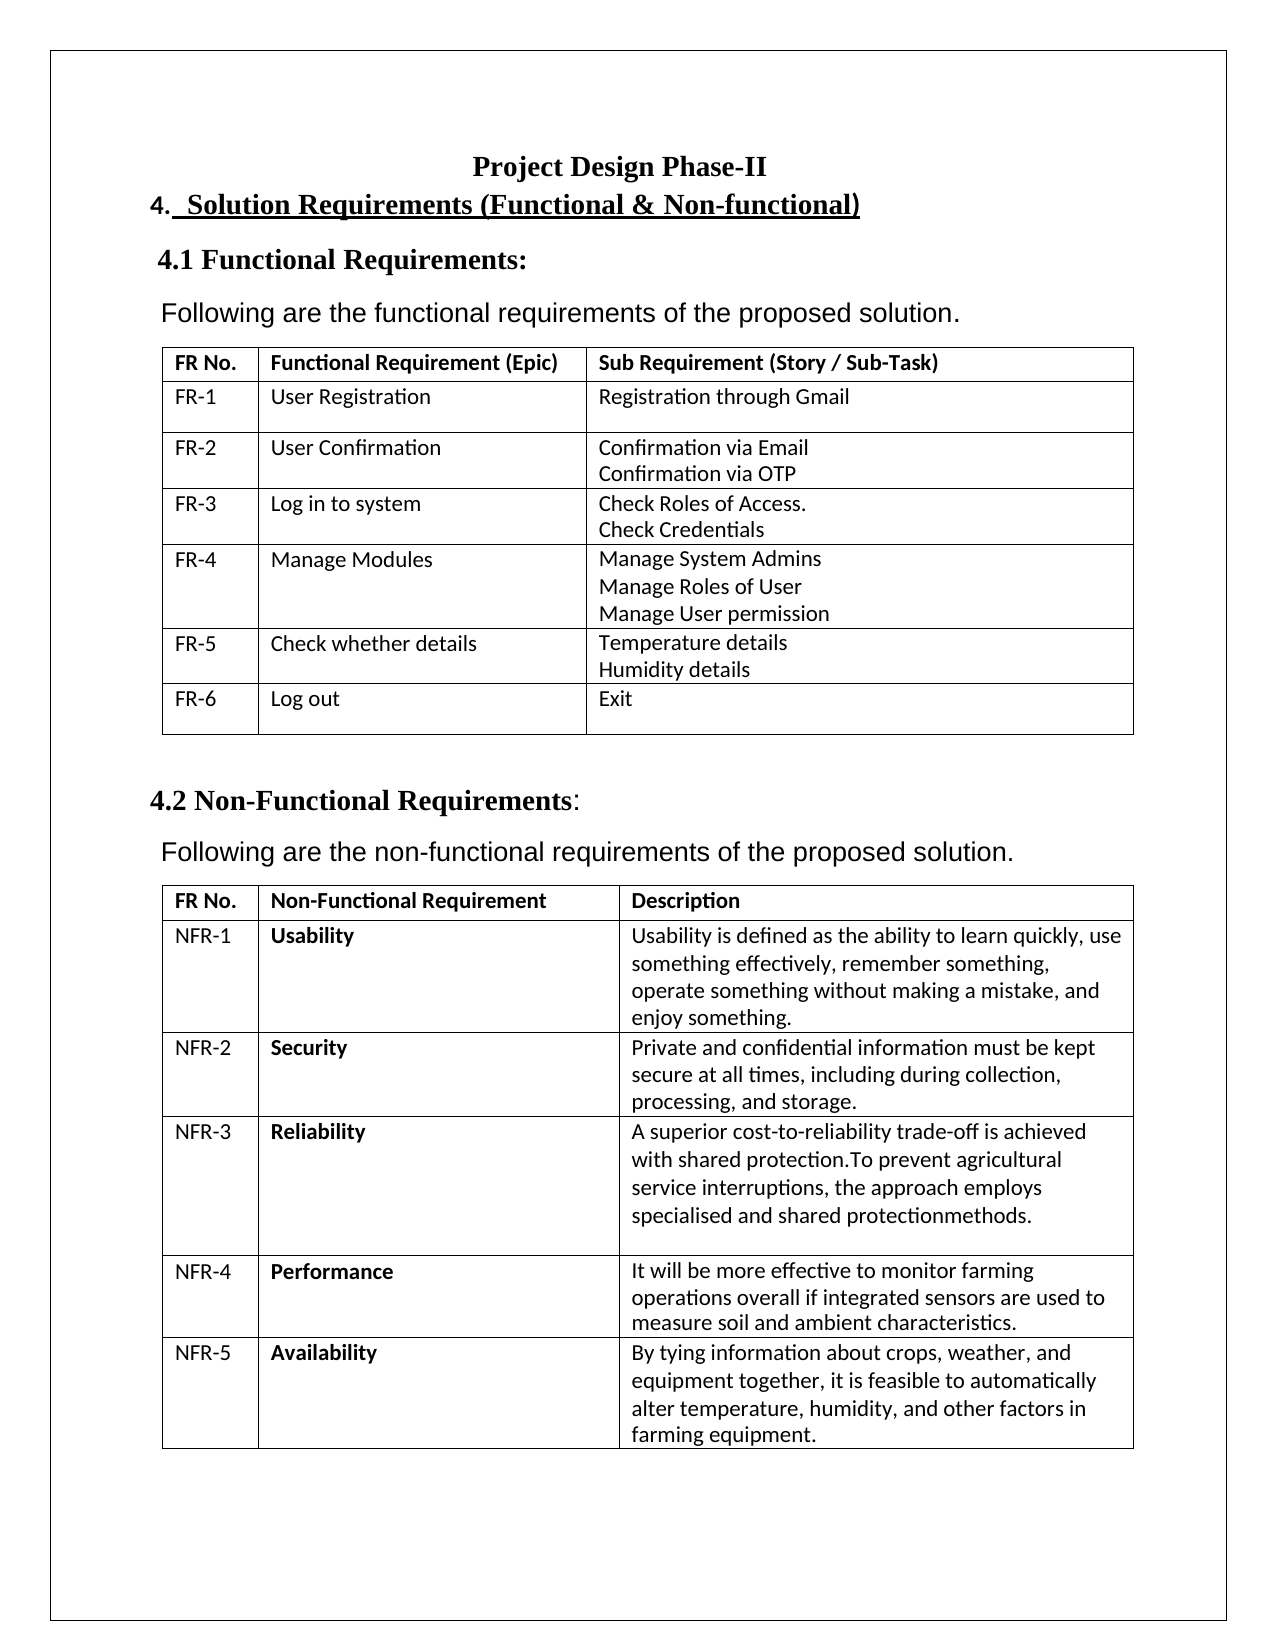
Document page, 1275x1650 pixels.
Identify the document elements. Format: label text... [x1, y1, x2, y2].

list Solution Requirements (Functional & Non-functional) [150, 186, 1226, 221]
text Following are the functional requirements of the proposed solution. [161, 295, 1226, 328]
table_cell FR-5 [163, 629, 258, 683]
table_cell Registration through Gmail [587, 382, 1133, 432]
table_cell A superior cost-to-reliability trade-off is achieved with shared protection.To prevent agricultural service interruptions, the approach employs specialised and shared protectionmethods. [620, 1117, 1133, 1255]
table_cell FR-6 [163, 684, 258, 734]
table_cell Manage System Admins Manage Roles of User Manage User permission [587, 545, 1133, 627]
list Non-Functional Requirements: [150, 783, 1226, 817]
table_header Sub Requirement (Story / Sub-Task) [587, 348, 1133, 381]
table_cell Manage Modules [259, 545, 586, 627]
table_cell NFR-4 [163, 1256, 258, 1337]
table_cell NFR-3 [163, 1117, 258, 1255]
table_cell Security [259, 1033, 619, 1116]
table_cell Exit [587, 684, 1133, 734]
table_header FR No. [163, 886, 258, 920]
table_header Non-Functional Requirement [259, 886, 619, 920]
text Following are the non-functional requirements of the proposed solution. [161, 836, 1226, 867]
table_cell User Registration [259, 382, 586, 432]
table_header FR No. [163, 348, 258, 381]
table_cell Private and confidential information must be kept secure at all times, including during collection, processing, and storage. [620, 1033, 1133, 1116]
table_cell Check Roles of Access. Check Credentials [587, 489, 1133, 543]
table_cell Performance [259, 1256, 619, 1337]
table_cell Log in to system [259, 489, 586, 543]
table_cell Log out [259, 684, 586, 734]
table_header Description [620, 886, 1133, 920]
table_cell FR-3 [163, 489, 258, 543]
table_cell By tying information about crops, weather, and equipment together, it is feasible to automatically alter temperature, humidity, and other factors in farming equipment. [620, 1338, 1133, 1448]
table_cell Usability [259, 921, 619, 1032]
table_header Functional Requirement (Epic) [259, 348, 586, 381]
table_cell FR-4 [163, 545, 258, 627]
table_cell FR-2 [163, 433, 258, 488]
table_cell Usability is defined as the ability to learn quickly, use something effectively, remember something, operate something without making a mistake, and enjoy something. [620, 921, 1133, 1032]
list Functional Requirements: [157, 242, 1226, 276]
table_cell Reliability [259, 1117, 619, 1255]
table_cell Temperature details Humidity details [587, 629, 1133, 683]
table_cell NFR-5 [163, 1338, 258, 1448]
table_cell Confirmation via Email Confirmation via OTP [587, 433, 1133, 488]
table_cell FR-1 [163, 382, 258, 432]
table_cell NFR-2 [163, 1033, 258, 1116]
table_cell Availability [259, 1338, 619, 1448]
table_cell It will be more effective to monitor farming operations overall if integrated sensors are used to measure soil and ambient characteristics. [620, 1256, 1133, 1337]
text Project Design Phase-II [472, 149, 1226, 183]
table_cell Check whether details [259, 629, 586, 683]
table_cell NFR-1 [163, 921, 258, 1032]
table_cell User Confirmation [259, 433, 586, 488]
